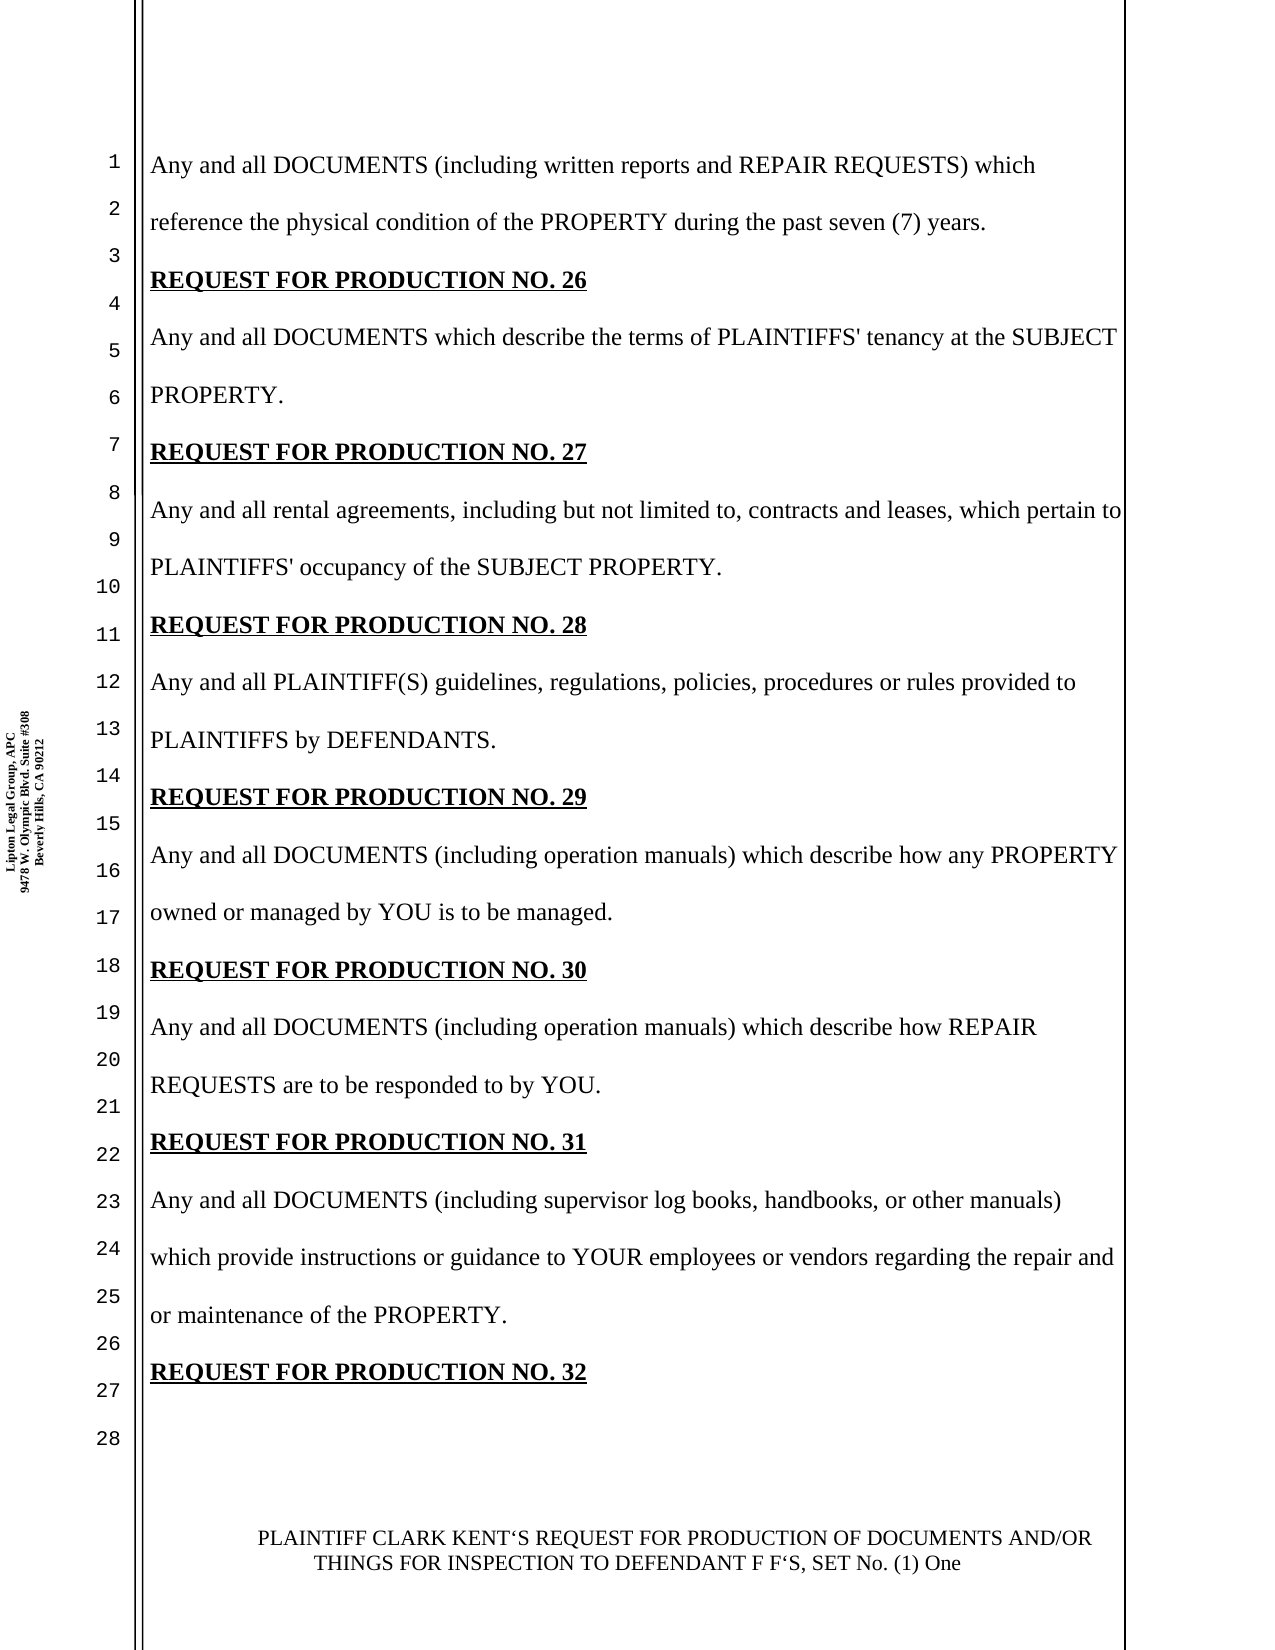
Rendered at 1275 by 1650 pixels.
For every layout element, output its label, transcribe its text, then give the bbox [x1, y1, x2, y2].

text Any and all DOCUMENTS (including operation manuals) which describe how any PROPERTY owned or managed by YOU is to be managed. [150, 840, 1125, 926]
text REQUEST FOR PRODUCTION NO. 28 [150, 610, 1125, 639]
text REQUEST FOR PRODUCTION NO. 27 [150, 437, 1125, 466]
text REQUEST FOR PRODUCTION NO. 29 [150, 782, 1125, 811]
text Any and all DOCUMENTS (including operation manuals) which describe how REPAIR REQUESTS are to be responded to by YOU. [150, 1012, 1125, 1099]
text Any and all DOCUMENTS which describe the terms of PLAINTIFFS' tenancy at the SUBJECT PROPERTY. [150, 322, 1125, 409]
text REQUEST FOR PRODUCTION NO. 32 [150, 1357, 1125, 1386]
text Any and all DOCUMENTS (including supervisor log books, handbooks, or other manuals) which provide instructions or guidance to YOUR employees or vendors regarding the repair and or maintenance of the PROPERTY. [150, 1185, 1125, 1329]
text Any and all DOCUMENTS (including written reports and REPAIR REQUESTS) which reference the physical condition of the PROPERTY during the past seven (7) years. [150, 150, 1125, 236]
text Any and all PLAINTIFF(S) guidelines, regulations, policies, procedures or rules provided to PLAINTIFFS by DEFENDANTS. [150, 667, 1125, 754]
text REQUEST FOR PRODUCTION NO. 31 [150, 1127, 1125, 1156]
text Any and all rental agreements, including but not limited to, contracts and leases, which pertain to PLAINTIFFS' occupancy of the SUBJECT PROPERTY. [150, 495, 1125, 581]
text REQUEST FOR PRODUCTION NO. 30 [150, 955, 1125, 984]
text REQUEST FOR PRODUCTION NO. 26 [150, 265, 1125, 294]
